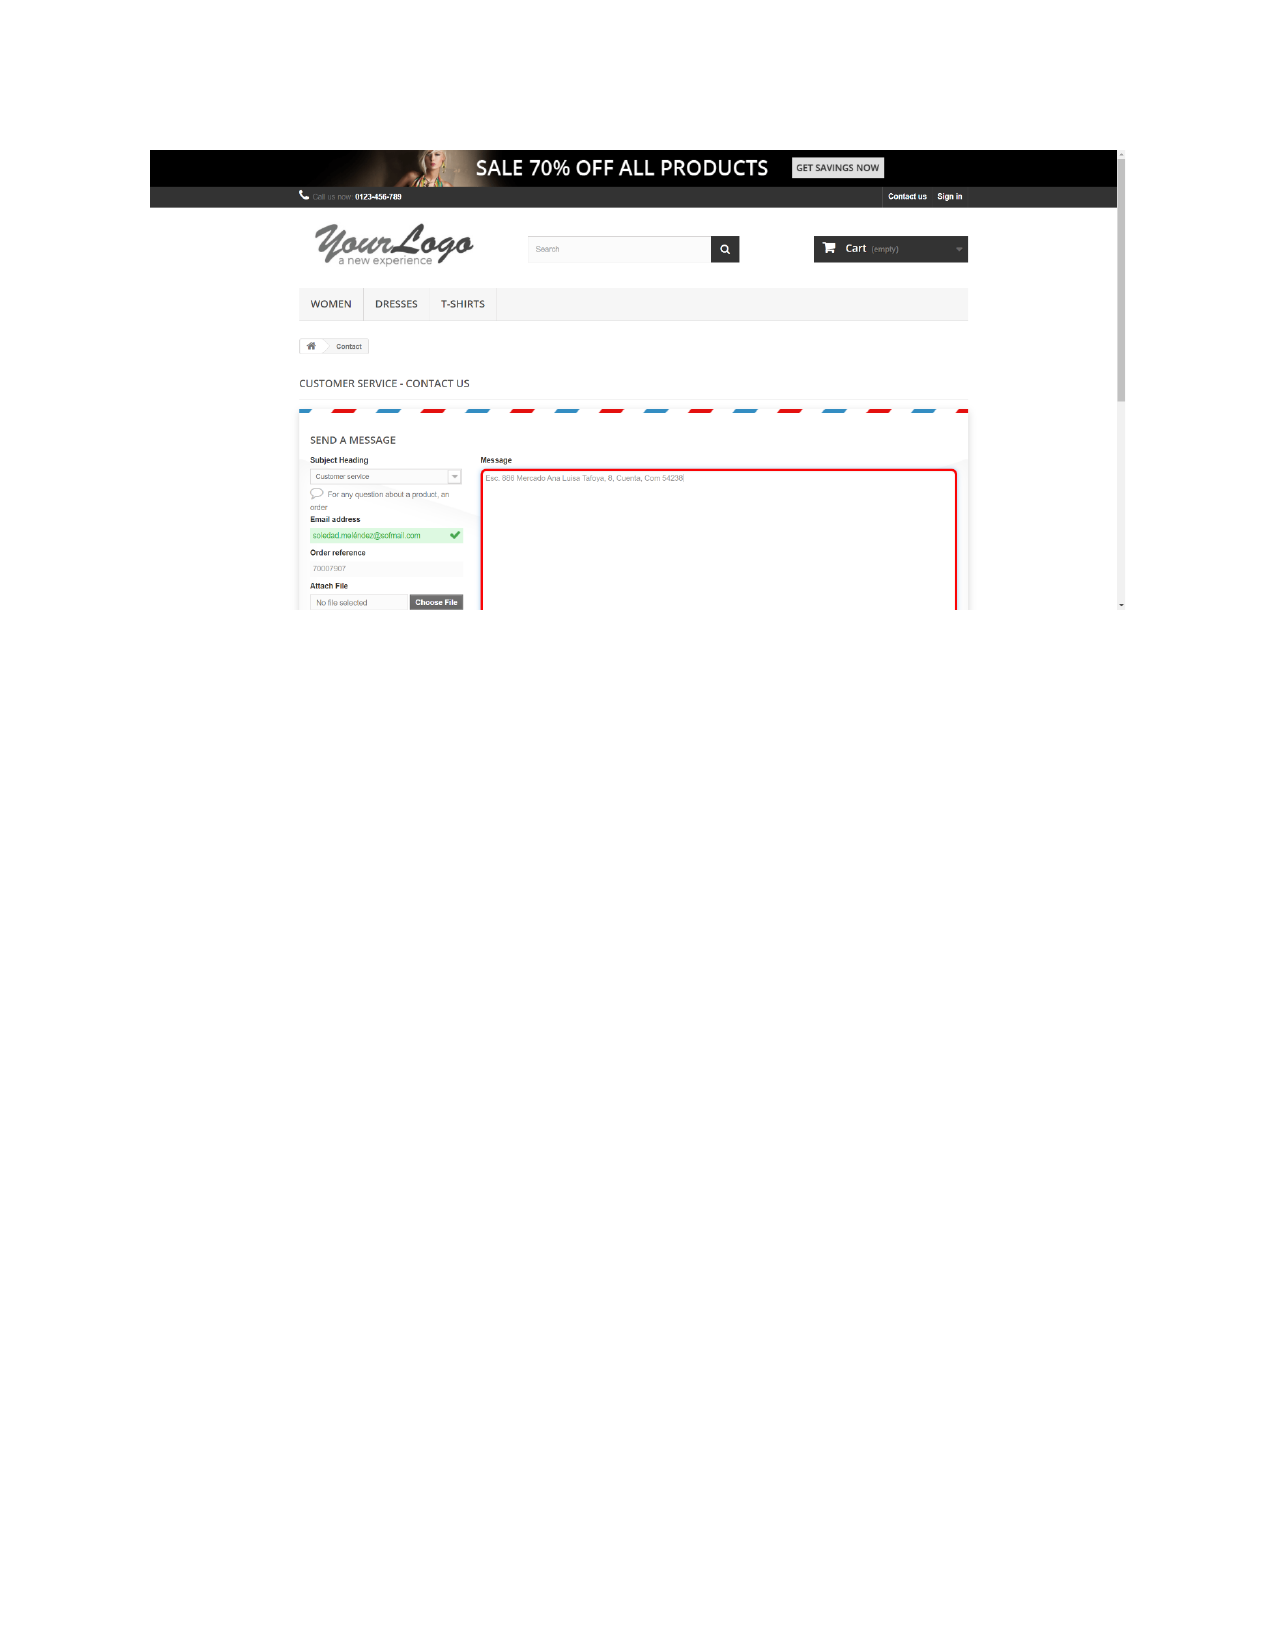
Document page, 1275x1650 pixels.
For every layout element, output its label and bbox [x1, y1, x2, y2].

picture [150, 150, 1125, 610]
